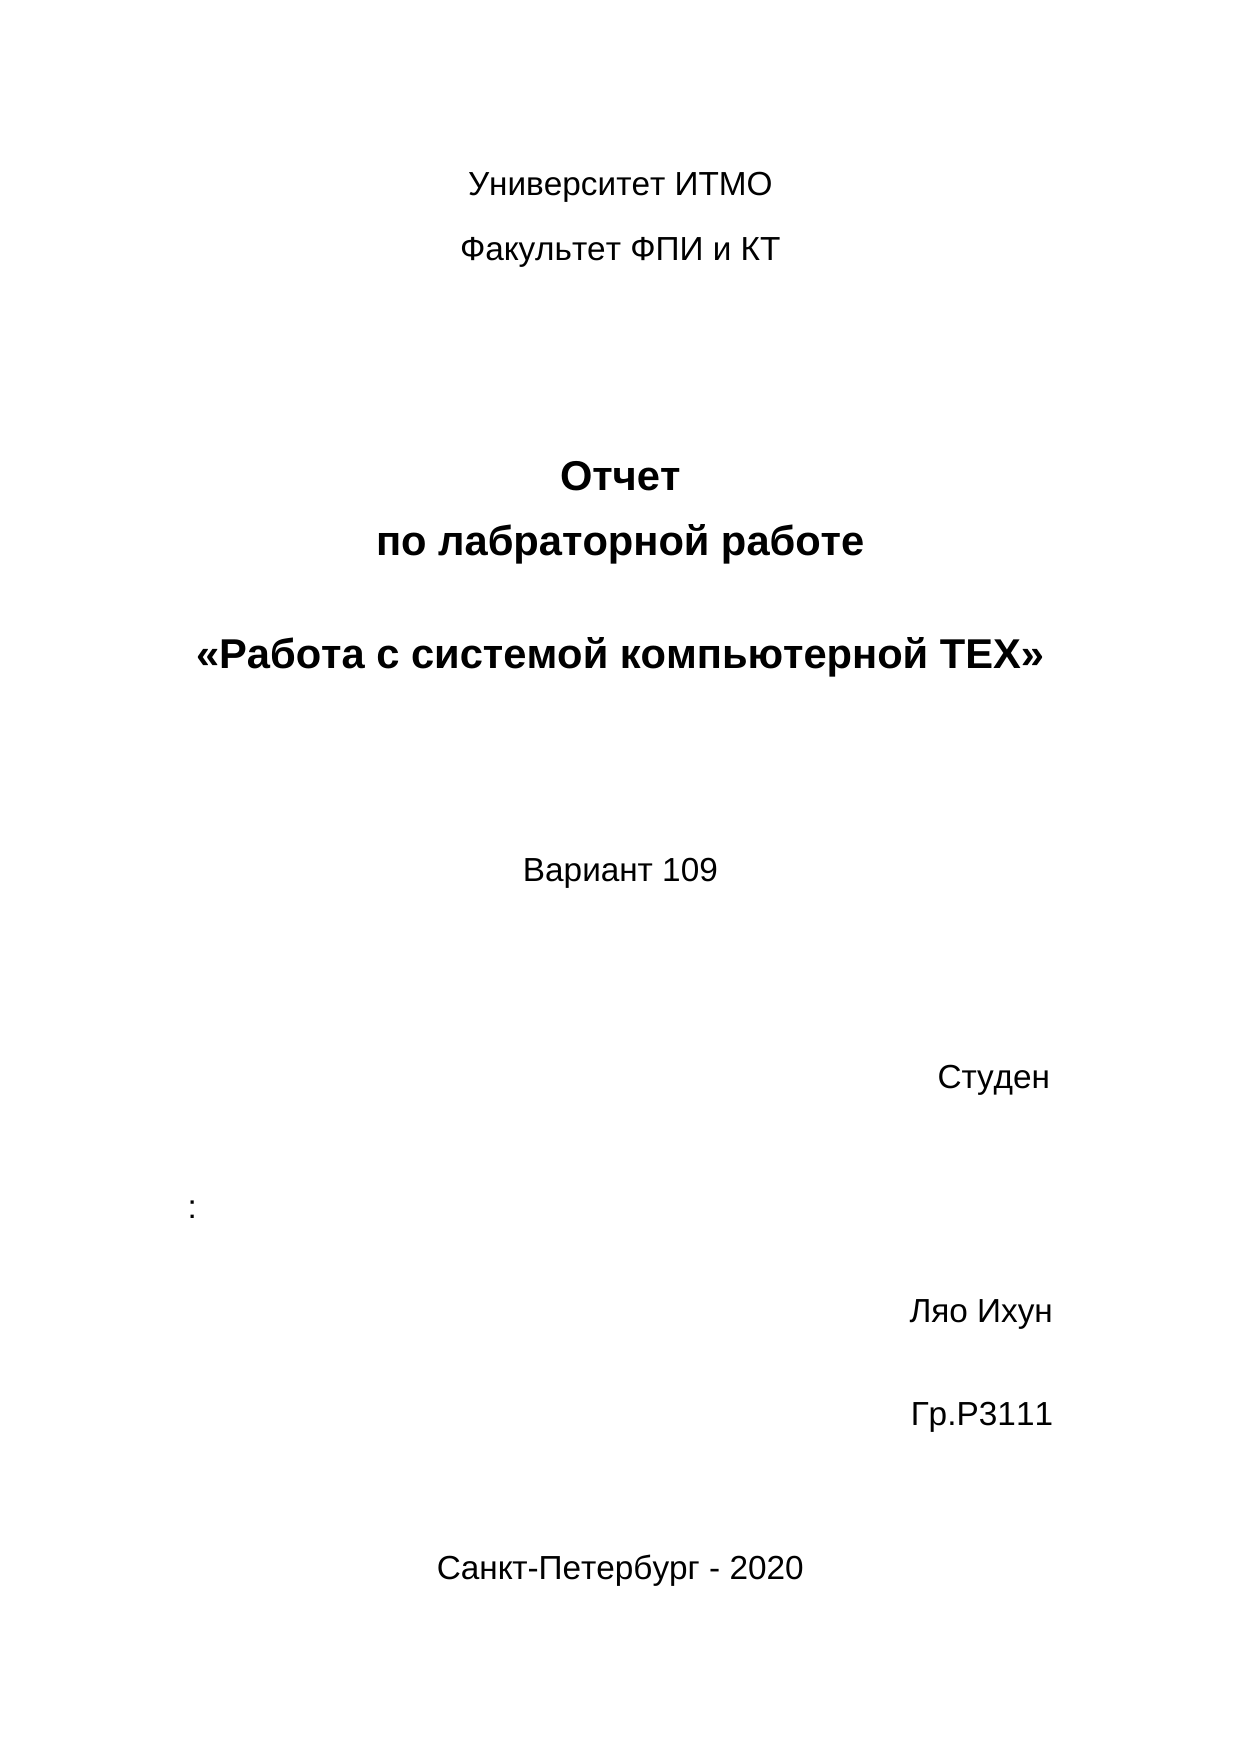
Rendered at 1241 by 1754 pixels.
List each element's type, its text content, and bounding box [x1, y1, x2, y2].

text Студен: [187, 1044, 1053, 1239]
text Факультет ФПИ и КТ [187, 215, 1053, 280]
text Вариант 109 [187, 837, 1053, 902]
text Отчет [187, 443, 1053, 508]
text Ляо Ихун [187, 1277, 1053, 1342]
text Университет ИТМО [187, 150, 1053, 215]
text Гр.P3111 [187, 1381, 1053, 1446]
text «Работа с системой компьютерной ТЕХ» [187, 621, 1053, 686]
text по лабраторной работе [187, 508, 1053, 573]
